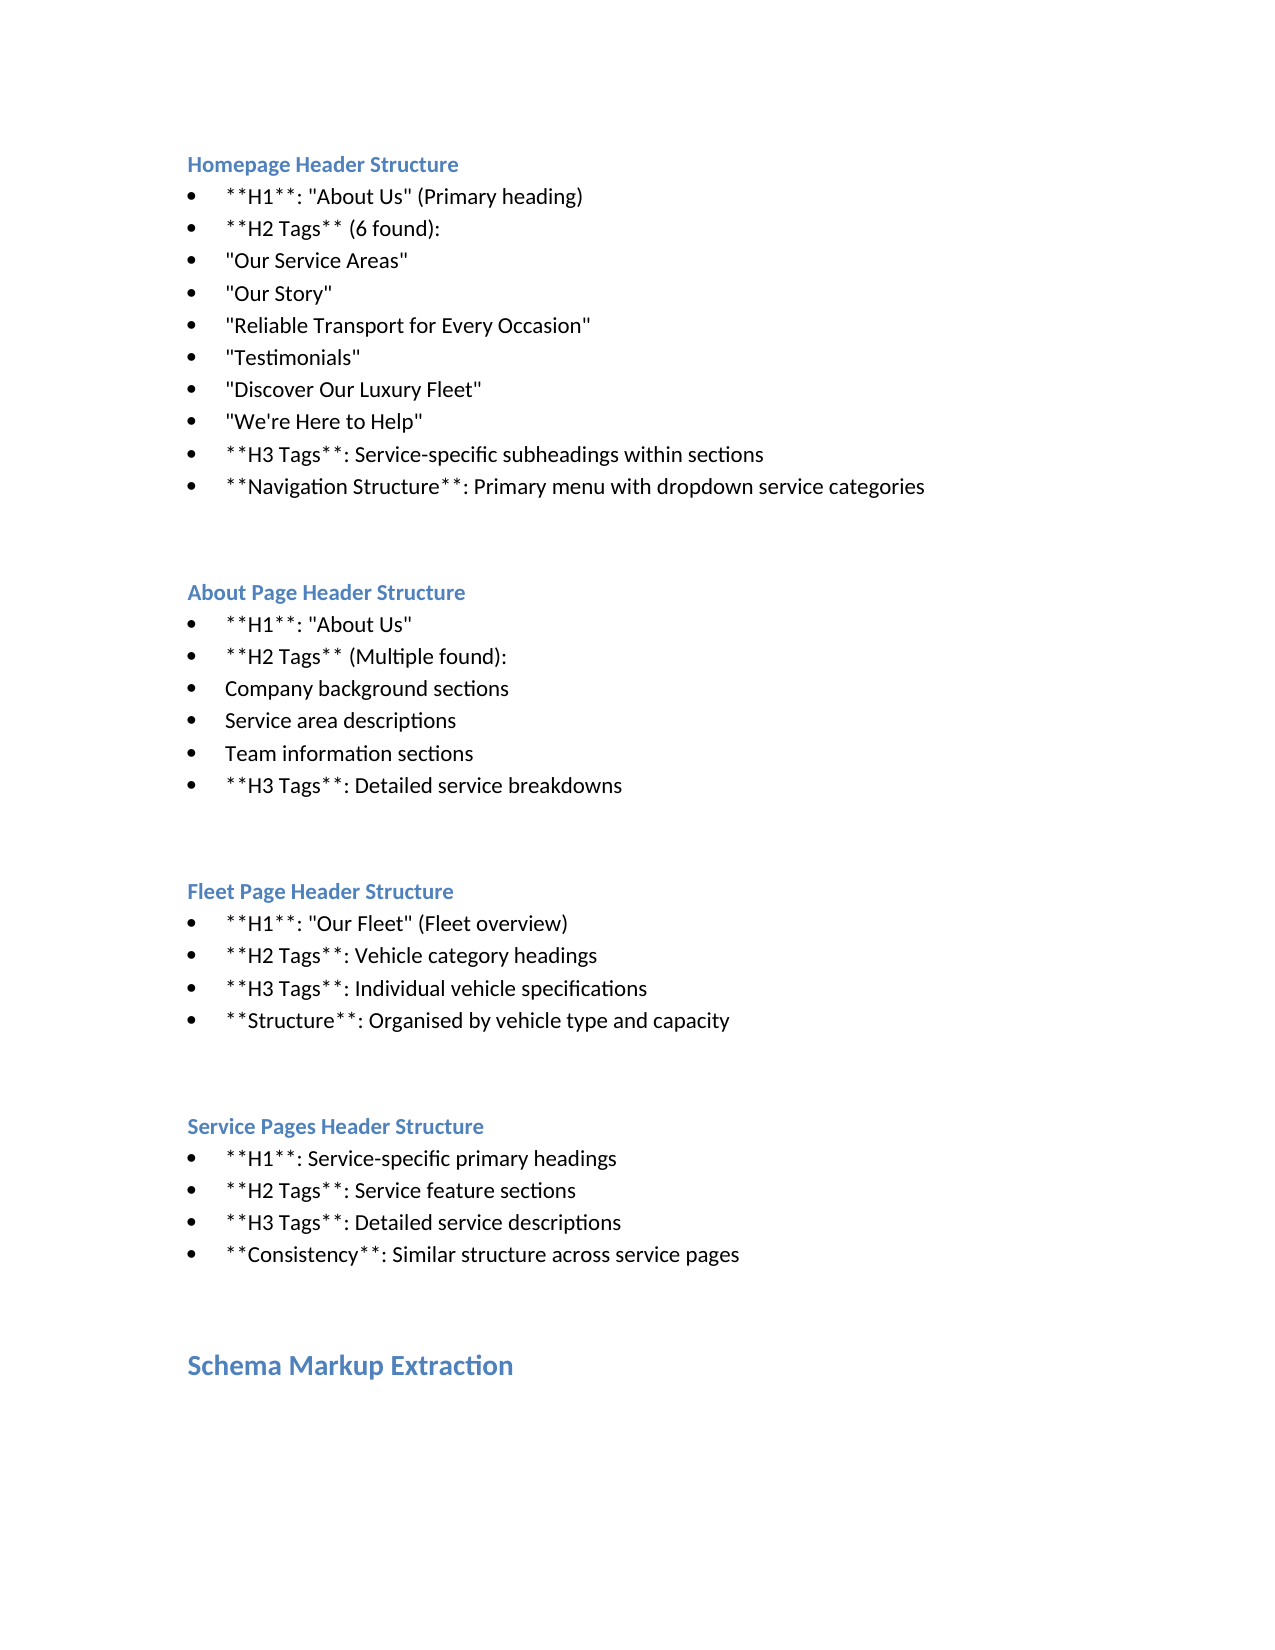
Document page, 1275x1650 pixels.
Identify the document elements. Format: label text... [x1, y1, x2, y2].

list "Testimonials" [187, 343, 1087, 371]
list **H2 Tags**: Service feature sections [187, 1176, 1087, 1204]
list "We're Here to Help" [187, 407, 1087, 436]
list **H1**: Service-specific primary headings [187, 1144, 1087, 1172]
list **H1**: "Our Fleet" (Fleet overview) [187, 909, 1087, 937]
subtitle Homepage Header Structure [187, 150, 1087, 178]
list **H1**: "About Us" (Primary heading) [187, 182, 1087, 210]
list **Navigation Structure**: Primary menu with dropdown service categories [187, 472, 1087, 500]
list **H2 Tags** (Multiple found): [187, 642, 1087, 670]
list **Consistency**: Similar structure across service pages [187, 1241, 1087, 1269]
list Team information sections [187, 739, 1087, 767]
subtitle Service Pages Header Structure [187, 1112, 1087, 1140]
subtitle About Page Header Structure [187, 578, 1087, 606]
list **Structure**: Organised by vehicle type and capacity [187, 1006, 1087, 1034]
list Service area descriptions [187, 707, 1087, 735]
list **H3 Tags**: Detailed service breakdowns [187, 771, 1087, 799]
list **H1**: "About Us" [187, 610, 1087, 638]
list **H2 Tags** (6 found): [187, 214, 1087, 242]
list Company background sections [187, 674, 1087, 702]
list "Reliable Transport for Every Occasion" [187, 311, 1087, 339]
list "Our Story" [187, 279, 1087, 307]
subtitle Schema Markup Extraction [187, 1347, 1087, 1382]
list **H3 Tags**: Detailed service descriptions [187, 1208, 1087, 1236]
list "Our Service Areas" [187, 247, 1087, 274]
list **H3 Tags**: Service-specific subheadings within sections [187, 440, 1087, 468]
list **H3 Tags**: Individual vehicle specifications [187, 974, 1087, 1002]
list **H2 Tags**: Vehicle category headings [187, 941, 1087, 969]
subtitle Fleet Page Header Structure [187, 877, 1087, 905]
list "Discover Our Luxury Fleet" [187, 375, 1087, 403]
